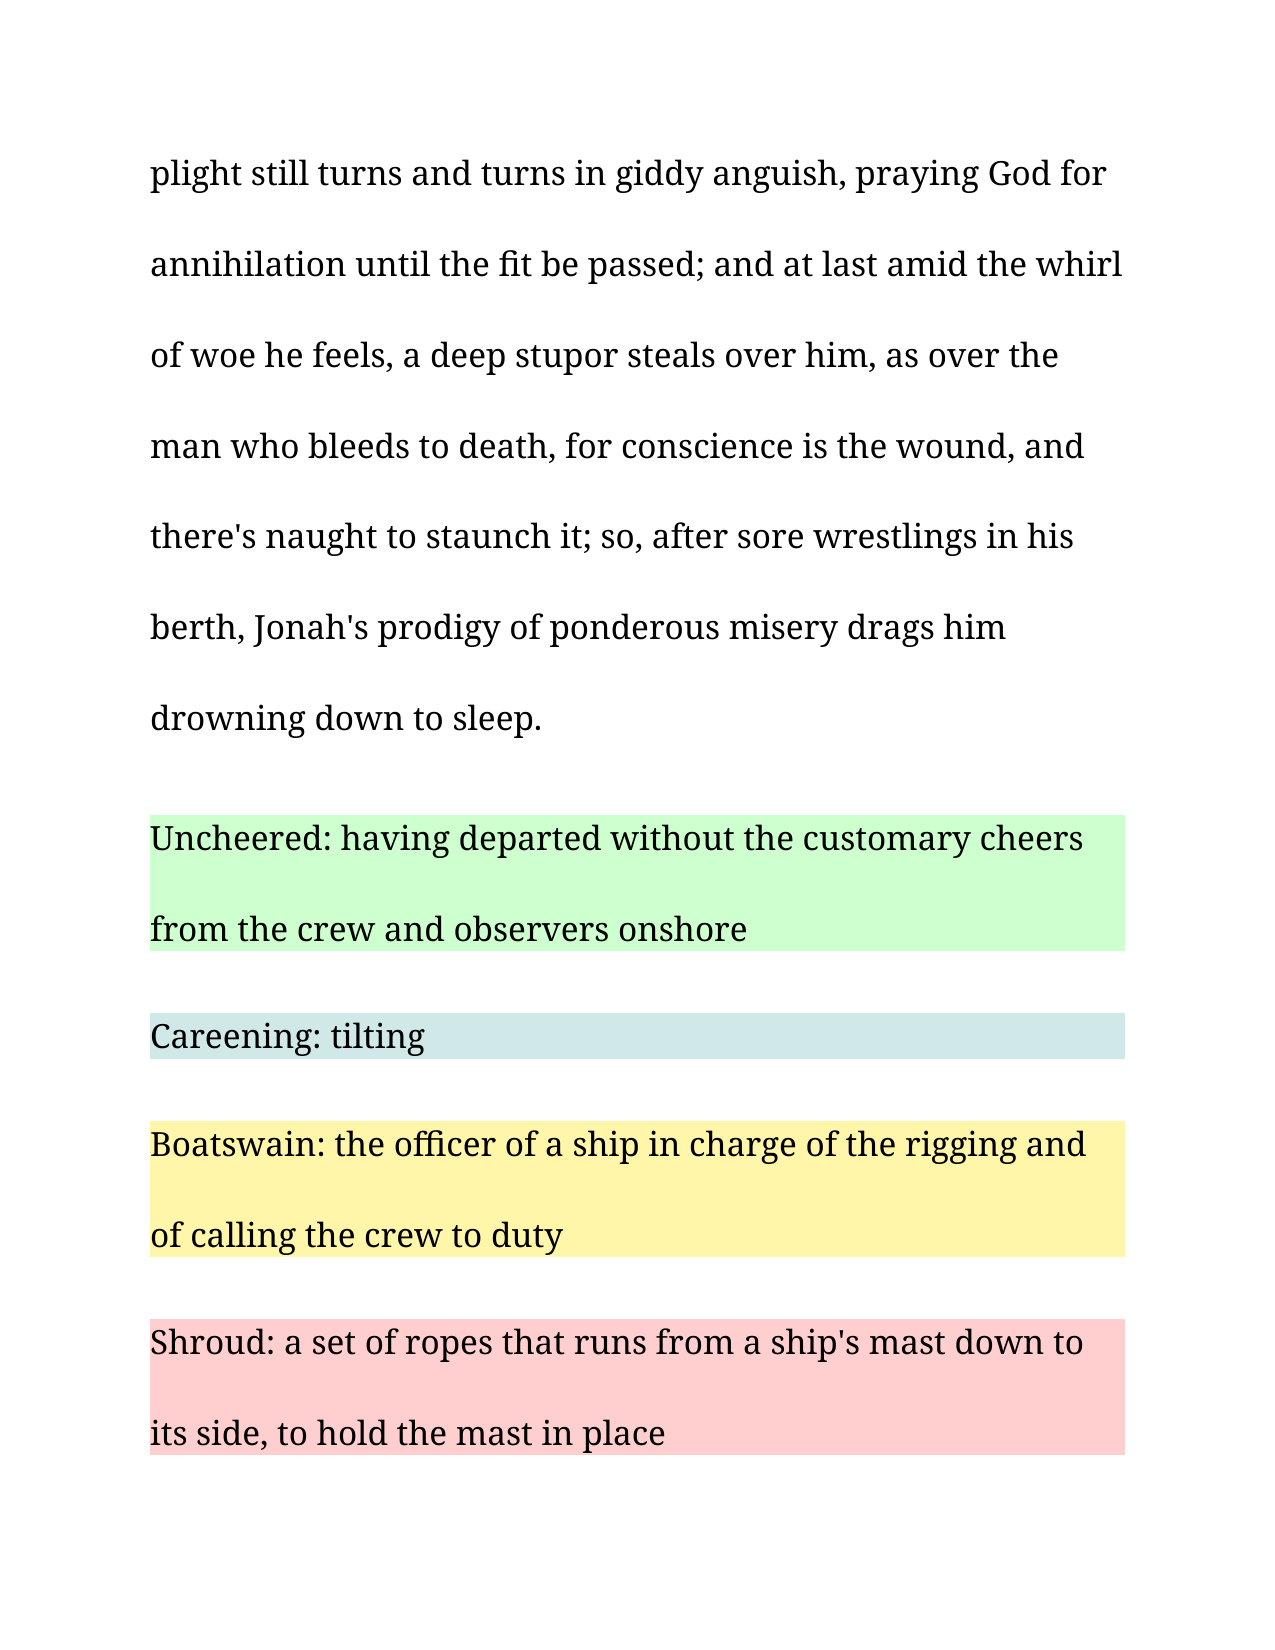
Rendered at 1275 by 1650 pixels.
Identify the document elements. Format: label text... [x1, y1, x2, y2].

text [150, 150, 1125, 740]
text Shroud: a set of ropes that runs from a ship's mast down to its side, to hold the mast in place [150, 1319, 1125, 1455]
text Uncheered: having departed without the customary cheers from the crew and observers onshore [150, 815, 1125, 951]
text Careening: tilting [150, 1013, 1125, 1059]
text Boatswain: the officer of a ship in charge of the rigging and of calling the crew to duty [150, 1121, 1125, 1257]
